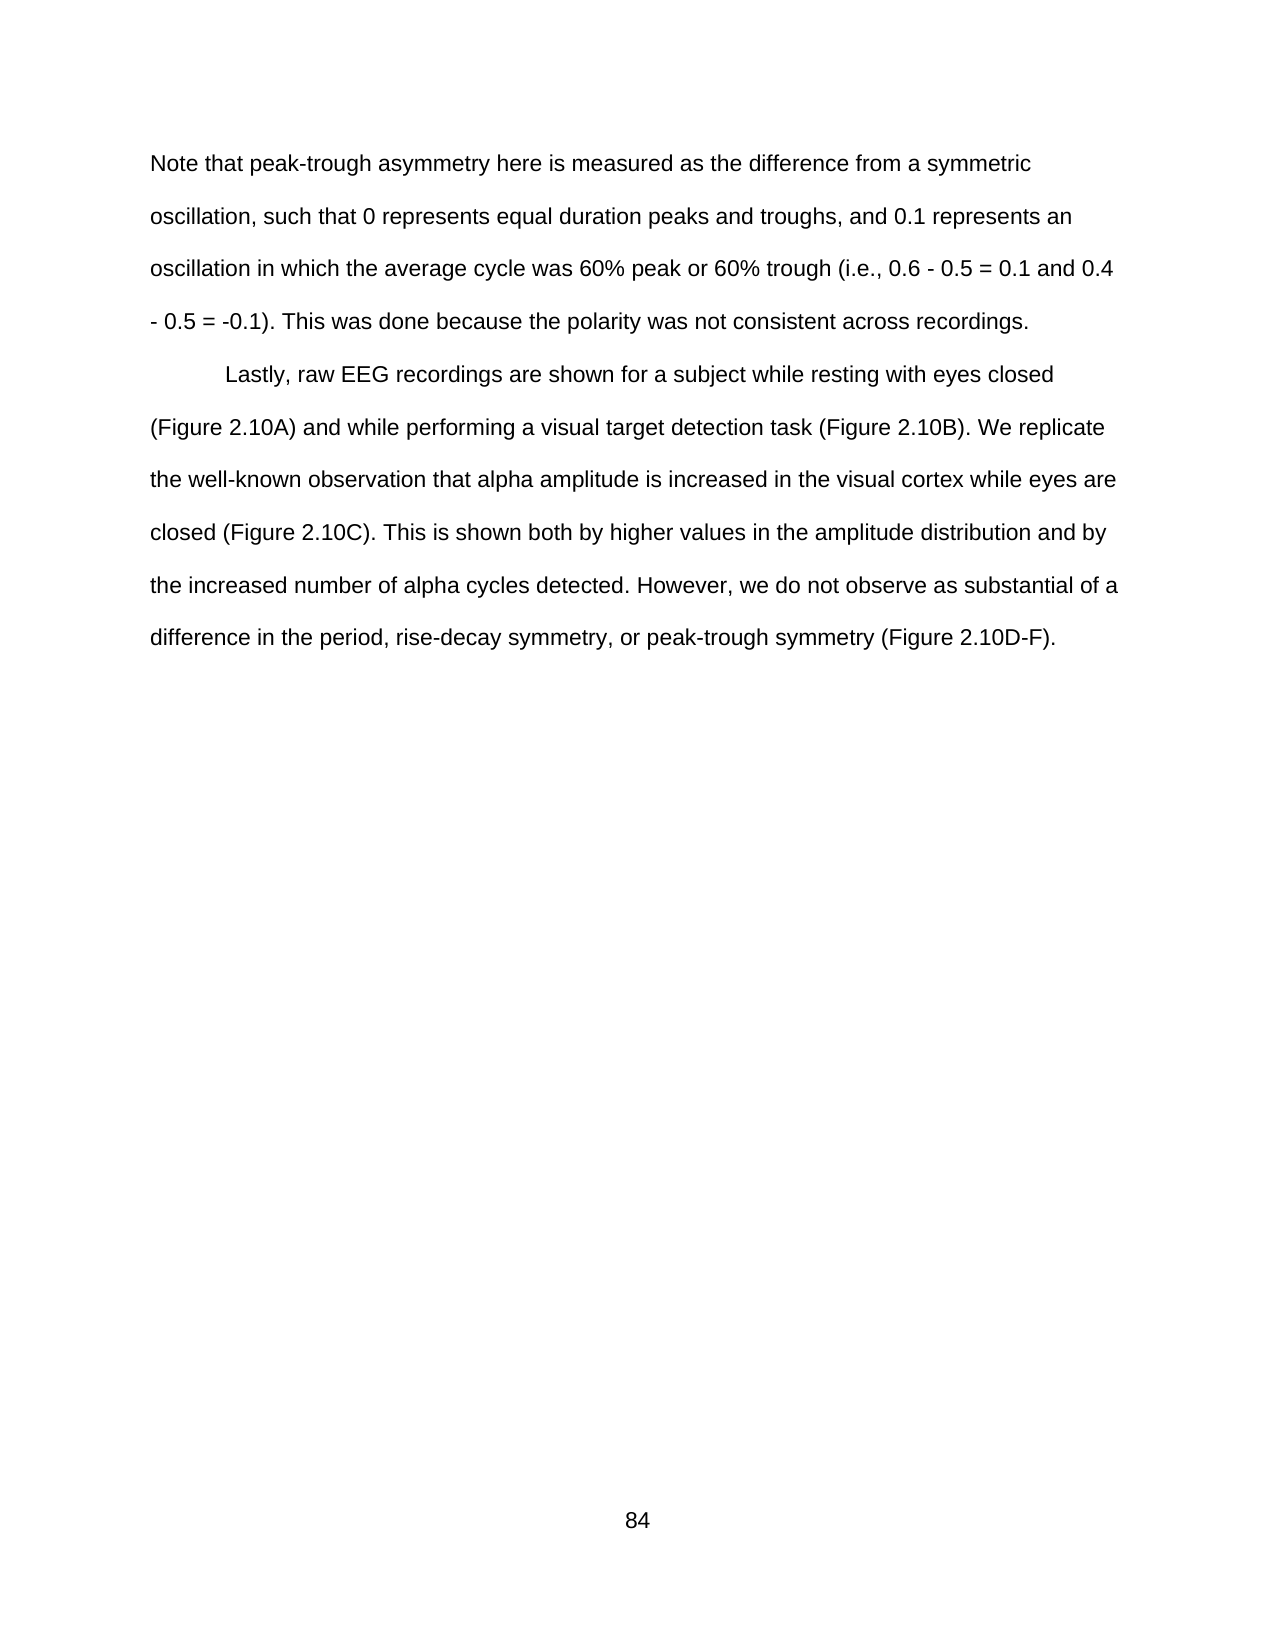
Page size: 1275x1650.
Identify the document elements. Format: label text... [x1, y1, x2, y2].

text Lastly, raw EEG recordings are shown for a subject while resting with eyes closed (Figure 2.10A) and while performing a visual target detection task (Figure 2.10B). We replicate the well-known observation that alpha amplitude is increased in the visual cortex while eyes are closed (Figure 2.10C). This is shown both by higher values in the amplitude distribution and by the increased number of alpha cycles detected. However, we do not observe as substantial of a difference in the period, rise-decay symmetry, or peak-trough symmetry (Figure 2.10D-F). [150, 361, 1125, 651]
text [150, 150, 1125, 334]
